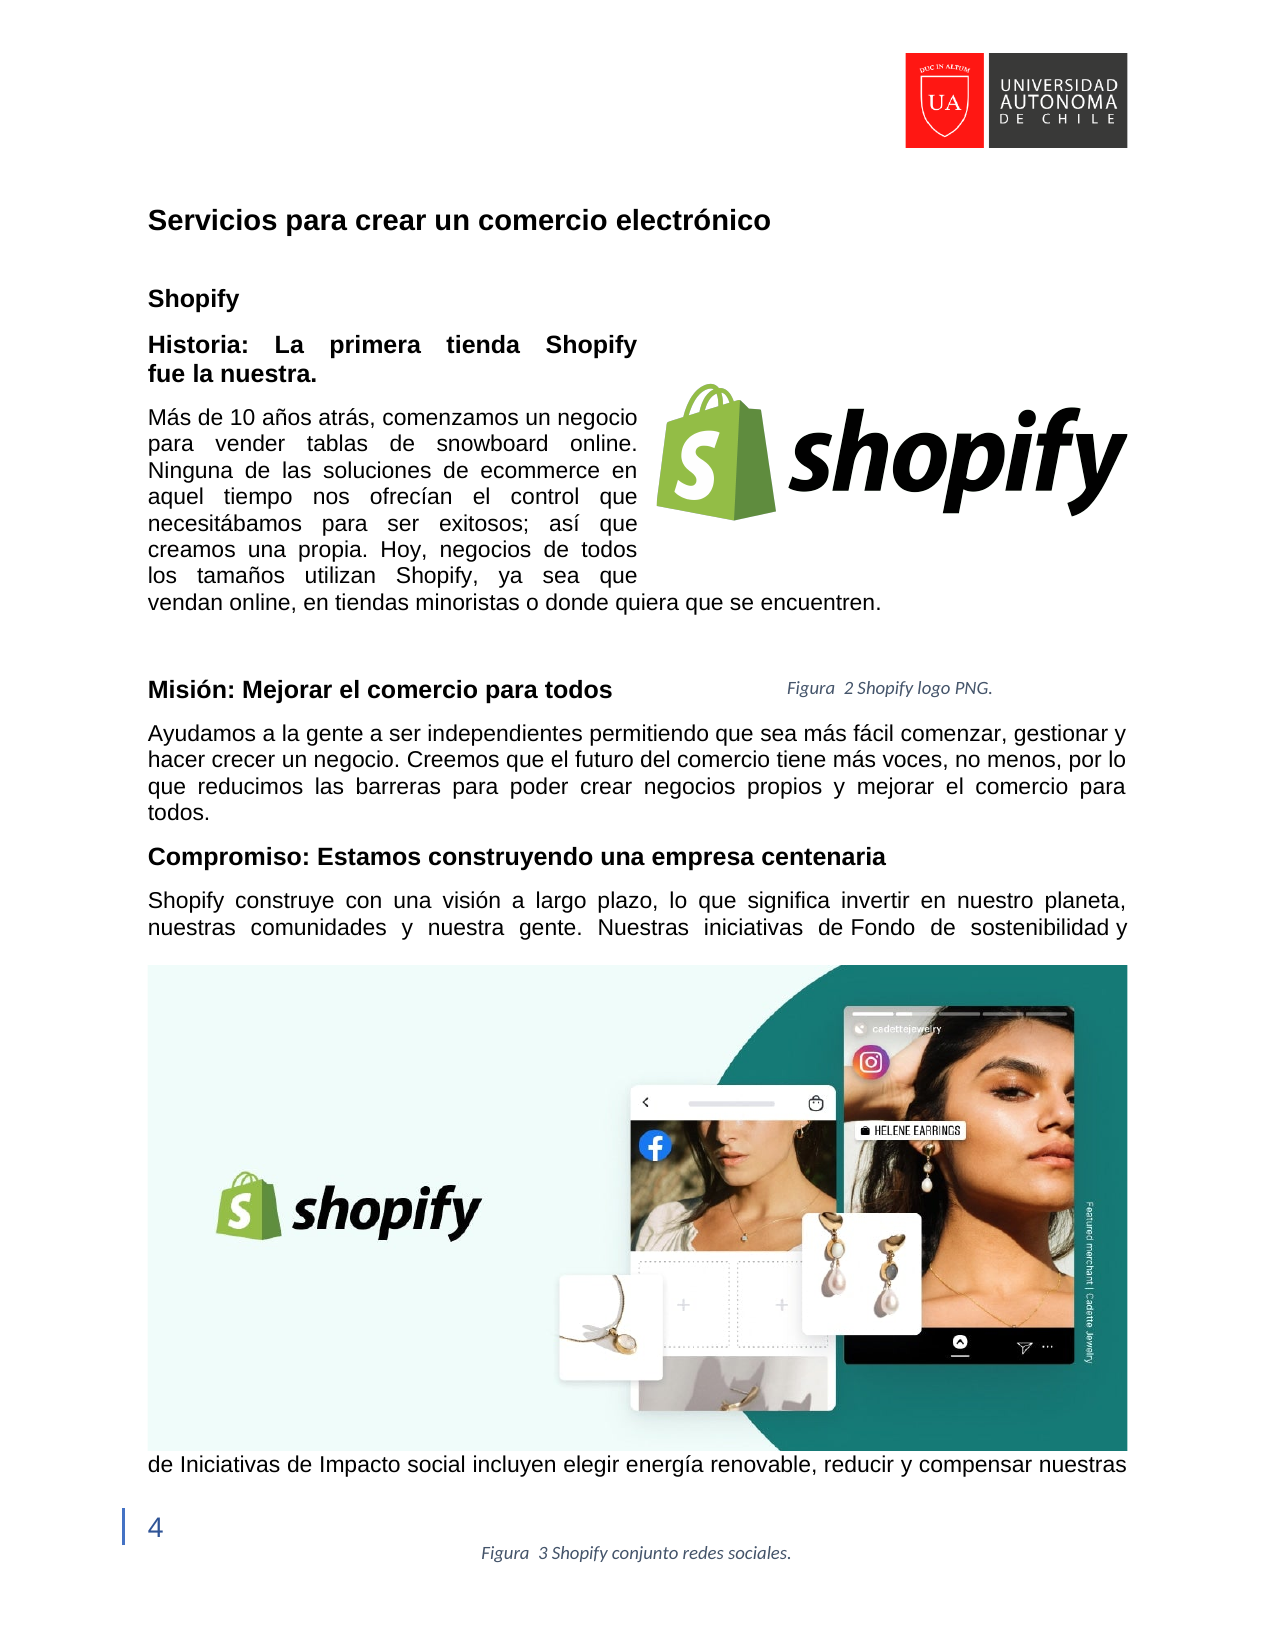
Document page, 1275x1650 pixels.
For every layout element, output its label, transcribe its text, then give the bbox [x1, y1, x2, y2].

picture [147, 965, 1128, 1451]
text Shopify [148, 284, 1127, 313]
text Ayudamos a la gente a ser independientes permitiendo que sea más fácil comenzar, gestionar y hacer crecer un negocio. Creemos que el futuro del comercio tiene más voces, no menos, por lo que reducimos las barreras para poder crear negocios propios y mejorar el comercio para todos. [148, 720, 1127, 825]
picture [656, 316, 1128, 583]
text Compromiso: Estamos construyendo una empresa centenaria [148, 842, 1127, 871]
text Misión: Mejorar el comercio para todos [148, 674, 1127, 703]
text Servicios para crear un comercio electrónico [148, 203, 1127, 236]
text Historia: La primera tienda Shopify fue la nuestra. [148, 330, 656, 387]
text Más de 10 años atrás, comenzamos un negocio para vender tablas de snowboard online. Ninguna de las soluciones de ecommerce en aquel tiempo nos ofrecían el control que necesitábamos para ser exitosos; así que creamos una propia. Hoy, negocios de todos los tamaños utilizan Shopify, ya sea que vendan online, en tiendas minoristas o donde quiera que se encuentren. [148, 404, 1127, 615]
picture [905, 53, 1128, 148]
